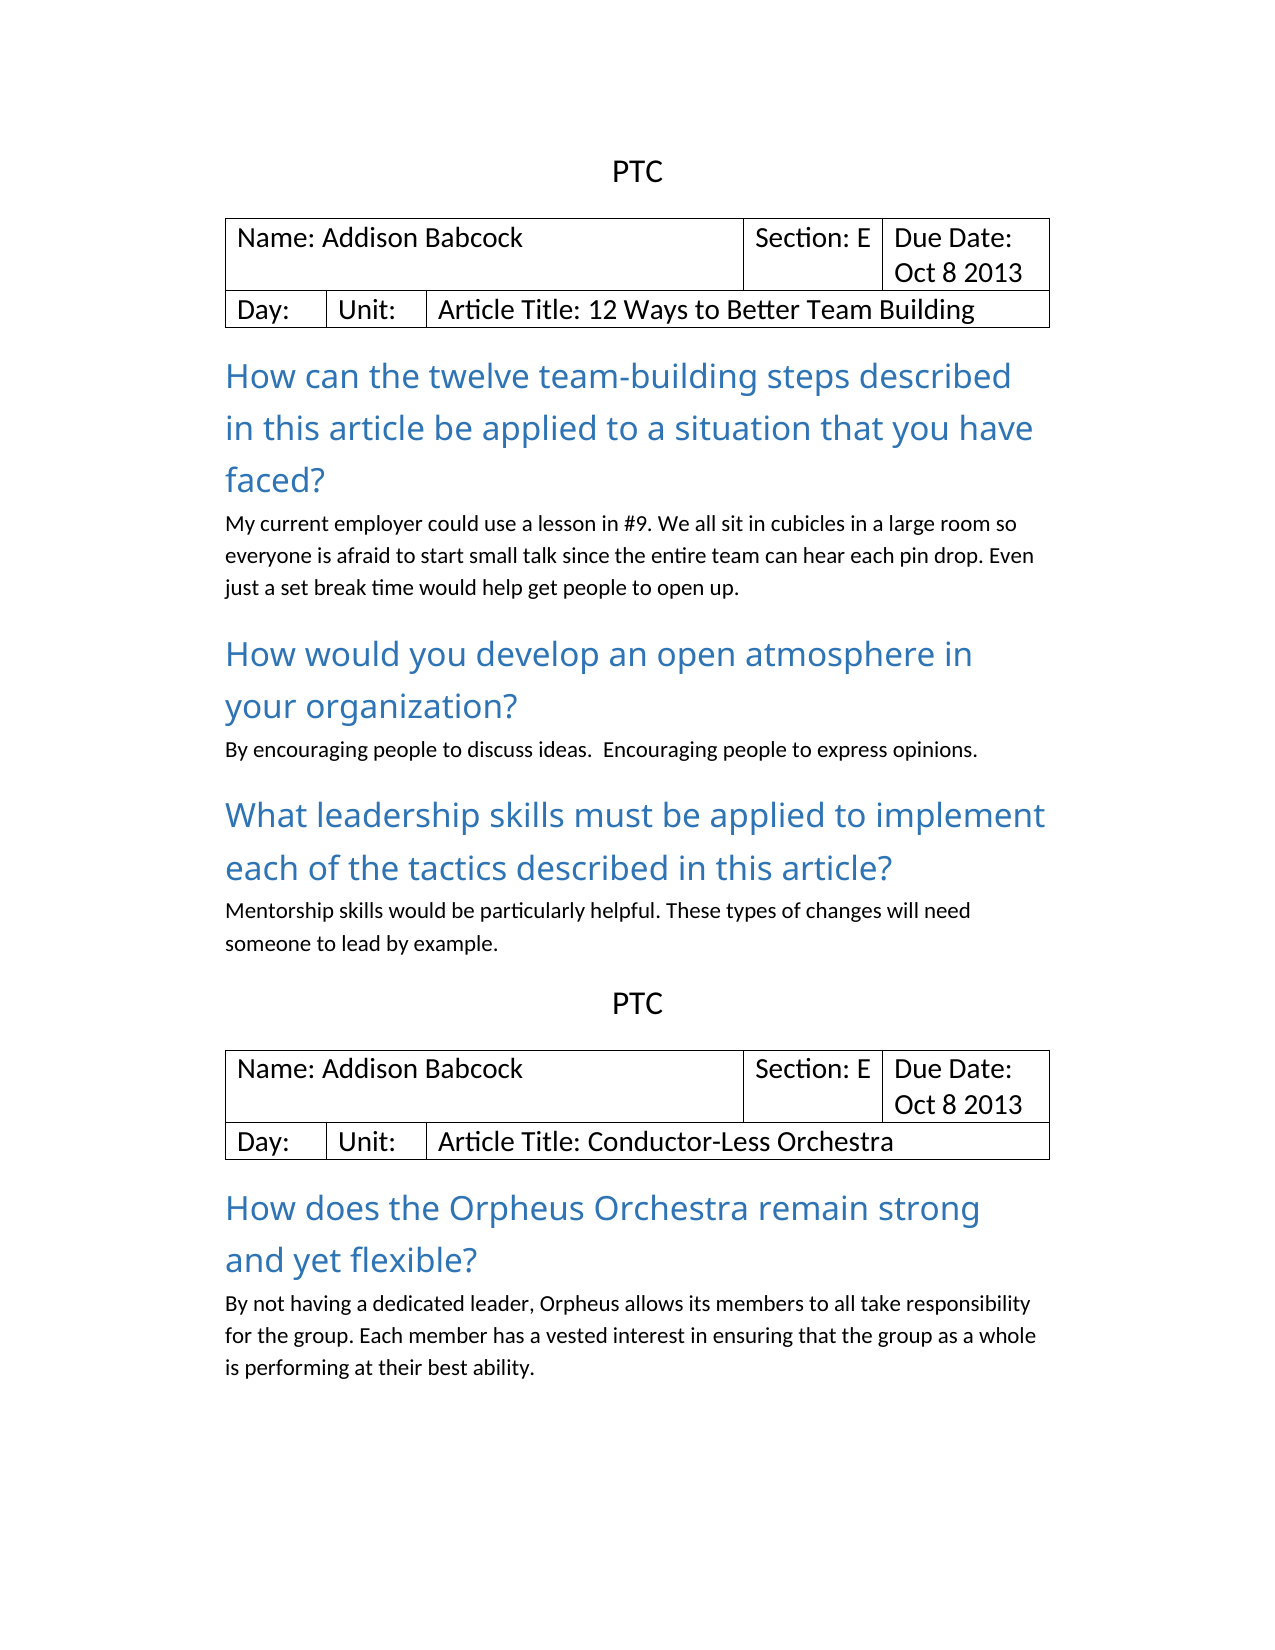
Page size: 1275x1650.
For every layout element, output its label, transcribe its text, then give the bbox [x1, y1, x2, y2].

text Mentorship skills would be particularly helpful. These types of changes will need someone to lead by example. [225, 897, 1050, 957]
subtitle How can the twelve team-building steps described in this article be applied to a situation that you have faced? [225, 353, 1050, 502]
table_cell Unit: [327, 1123, 426, 1158]
subtitle What leadership skills must be applied to implement each of the tactics described in this article? [225, 792, 1050, 890]
table_cell Day: [226, 1123, 326, 1158]
subtitle How does the Orpheus Orchestra remain strong and yet flexible? [225, 1184, 1050, 1282]
table_header Name: Addison Babcock [226, 219, 743, 290]
table_header Section: E [744, 219, 882, 290]
table_header Due Date: Oct 8 2013 [883, 219, 1049, 290]
text By not having a dedicated leader, Orpheus allows its members to all take responsibility for the group. Each member has a vested interest in ensuring that the group as a whole is performing at their best ability. [225, 1289, 1050, 1381]
table_header Name: Addison Babcock [226, 1051, 743, 1122]
table_header Section: E [744, 1051, 882, 1122]
table_cell Article Title: Conductor-Less Orchestra [427, 1123, 1049, 1158]
table_header Due Date: Oct 8 2013 [883, 1051, 1049, 1122]
table_cell Unit: [327, 291, 426, 327]
text By encouraging people to discuss ideas. Encouraging people to express opinions. [225, 735, 1050, 763]
text My current employer could use a lesson in #9. We all sit in cubicles in a large room so everyone is afraid to start small talk since the entire team can hear each pin drop. Even just a set break time would help get people to open up. [225, 509, 1050, 602]
text PTC [225, 982, 1050, 1023]
table_cell Day: [226, 291, 326, 327]
subtitle How would you develop an open atmosphere in your organization? [225, 631, 1050, 728]
text PTC [225, 150, 1050, 191]
table_cell Article Title: 12 Ways to Better Team Building [427, 291, 1049, 327]
